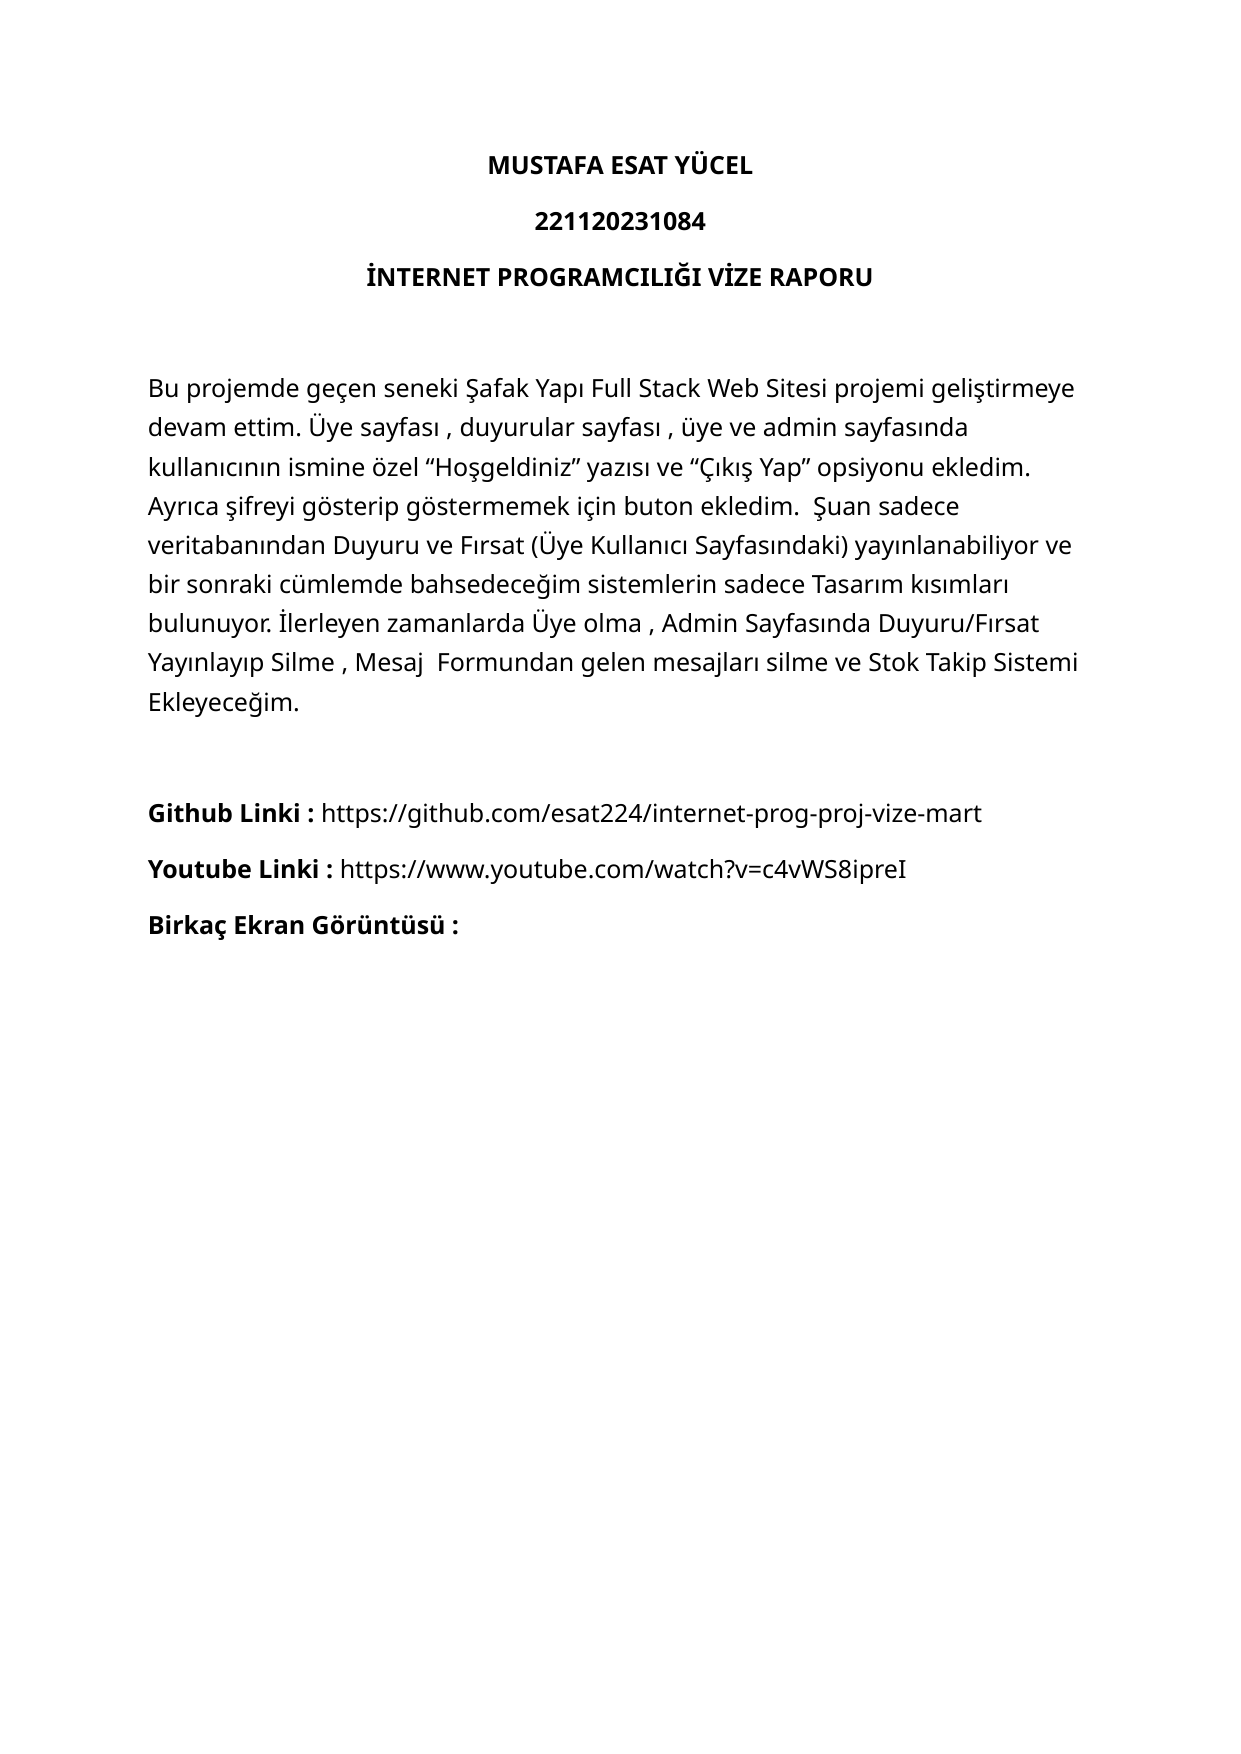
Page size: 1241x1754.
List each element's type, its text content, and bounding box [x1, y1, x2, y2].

text Github Linki : https://github.com/esat224/internet-prog-proj-vize-mart [148, 796, 1093, 830]
text İNTERNET PROGRAMCILIĞI VİZE RAPORU [148, 259, 1093, 293]
text Birkaç Ekran Görüntüsü : [148, 908, 1093, 942]
text Youtube Linki : https://www.youtube.com/watch?v=c4vWS8ipreI [148, 852, 1093, 886]
text Bu projemde geçen seneki Şafak Yapı Full Stack Web Sitesi projemi geliştirmeye devam ettim. Üye sayfası , duyurular sayfası , üye ve admin sayfasında kullanıcının ismine özel “Hoşgeldiniz” yazısı ve “Çıkış Yap” opsiyonu ekledim. Ayrıca şifreyi gösterip göstermemek için buton ekledim. Şuan sadece veritabanından Duyuru ve Fırsat (Üye Kullanıcı Sayfasındaki) yayınlanabiliyor ve bir sonraki cümlemde bahsedeceğim sistemlerin sadece Tasarım kısımları bulunuyor. İlerleyen zamanlarda Üye olma , Admin Sayfasında Duyuru/Fırsat Yayınlayıp Silme , Mesaj Formundan gelen mesajları silme ve Stok Takip Sistemi Ekleyeceğim. [148, 371, 1093, 718]
text MUSTAFA ESAT YÜCEL [148, 148, 1093, 182]
text 221120231084 [148, 203, 1093, 237]
